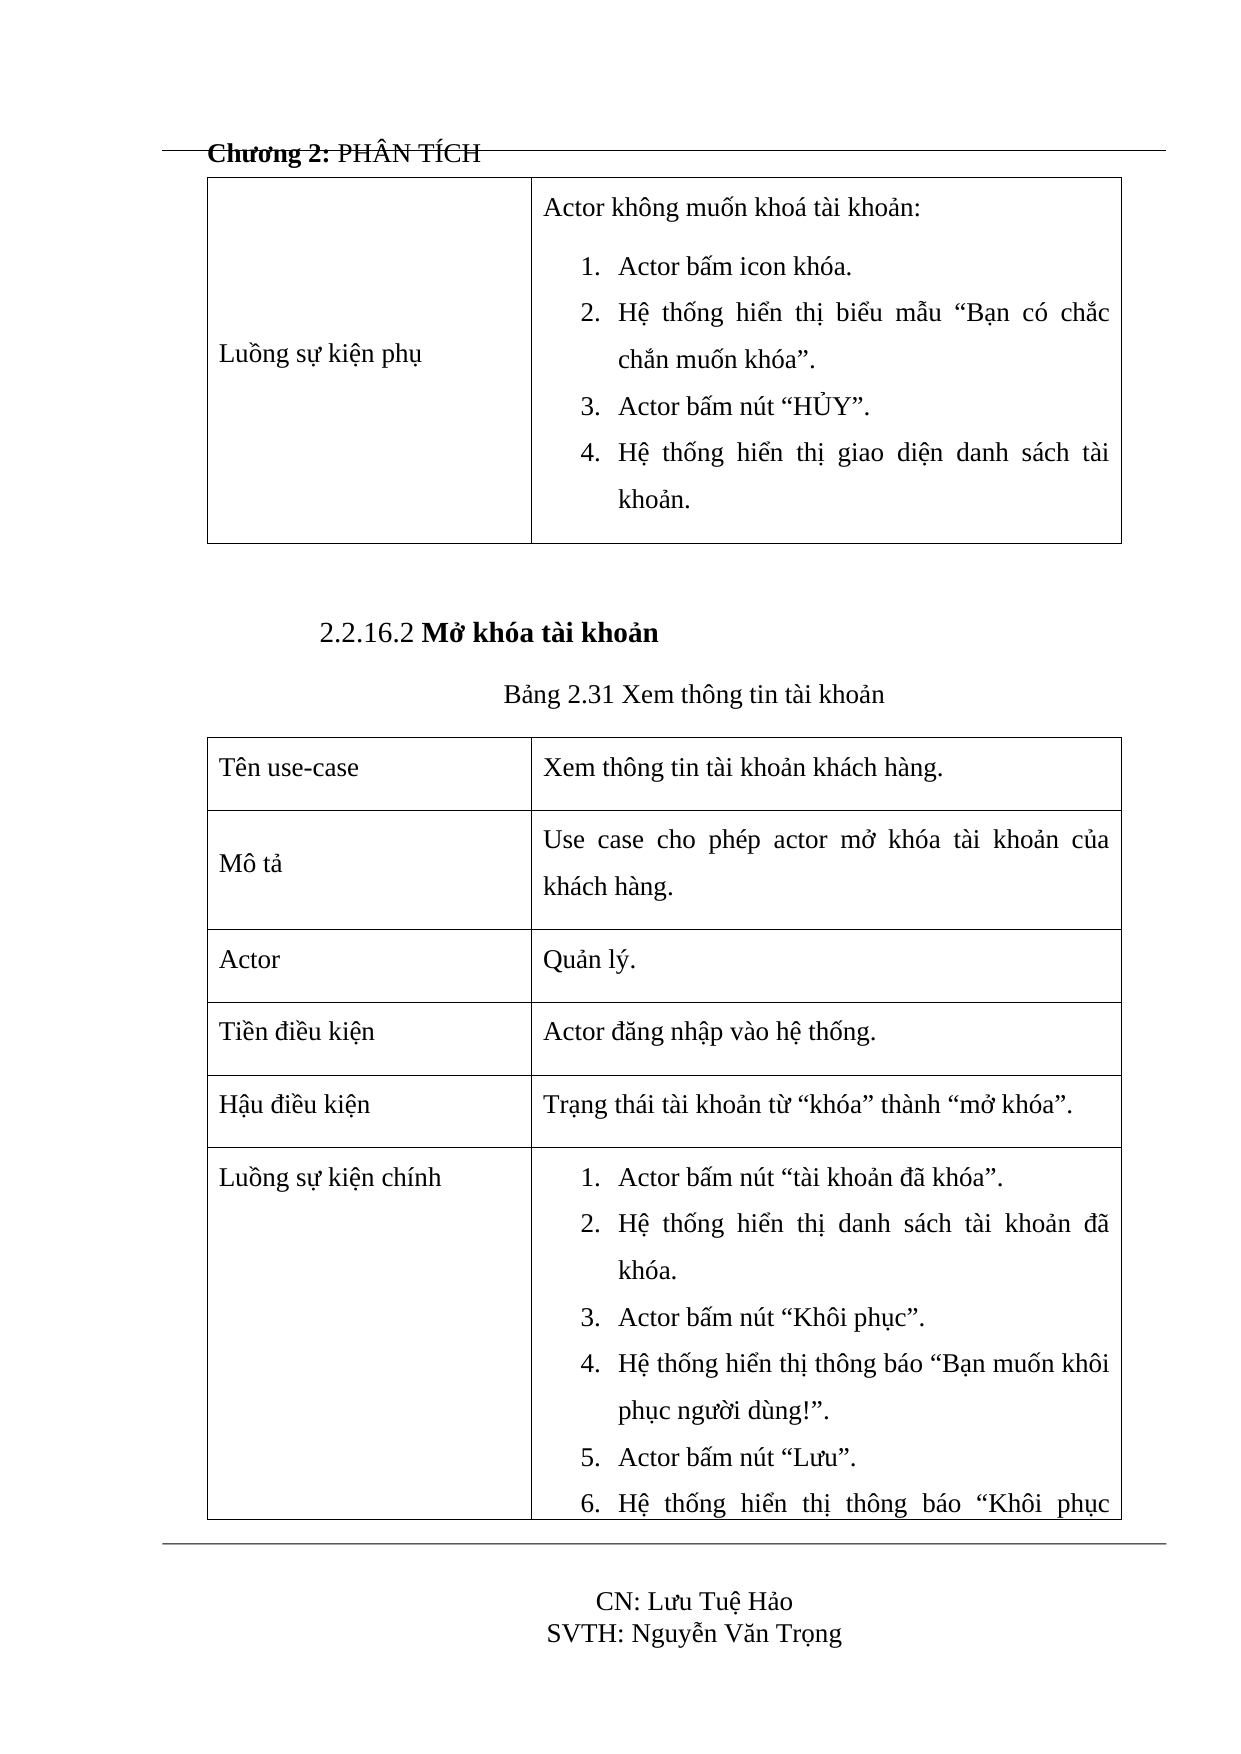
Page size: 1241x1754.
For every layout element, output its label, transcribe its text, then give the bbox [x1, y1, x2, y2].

table_cell Actor [208, 930, 531, 1002]
table_header Tên use-case [208, 738, 531, 810]
table_cell Hậu điều kiện [208, 1076, 531, 1147]
table_cell Mô tả [208, 811, 531, 929]
subtitle Mở khóa tài khoản [319, 615, 1122, 649]
table_cell Tiền điều kiện [208, 1003, 531, 1074]
table_cell Luồng sự kiện chính [208, 1148, 531, 1519]
table_cell Luồng sự kiện phụ [208, 178, 531, 542]
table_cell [532, 1148, 1121, 1519]
table_cell Actor đăng nhập vào hệ thống. [532, 1003, 1121, 1074]
table_cell Quản lý. [532, 930, 1121, 1002]
text Bảng 2.31 Xem thông tin tài khoản [207, 678, 1122, 709]
table_cell Trạng thái tài khoản từ “khóa” thành “mở khóa”. [532, 1076, 1121, 1147]
table_cell Use case cho phép actor mở khóa tài khoản của khách hàng. [532, 811, 1121, 929]
table_header Xem thông tin tài khoản khách hàng. [532, 738, 1121, 810]
table_cell Actor không muốn khoá tài khoản: Actor bấm icon khóa. Hệ thống hiển thị biểu mẫu “Bạn có chắc chắn muốn khóa”. Actor bấm nút “HỦY”. Hệ thống hiển thị giao diện danh sách tài khoản. [532, 178, 1121, 542]
